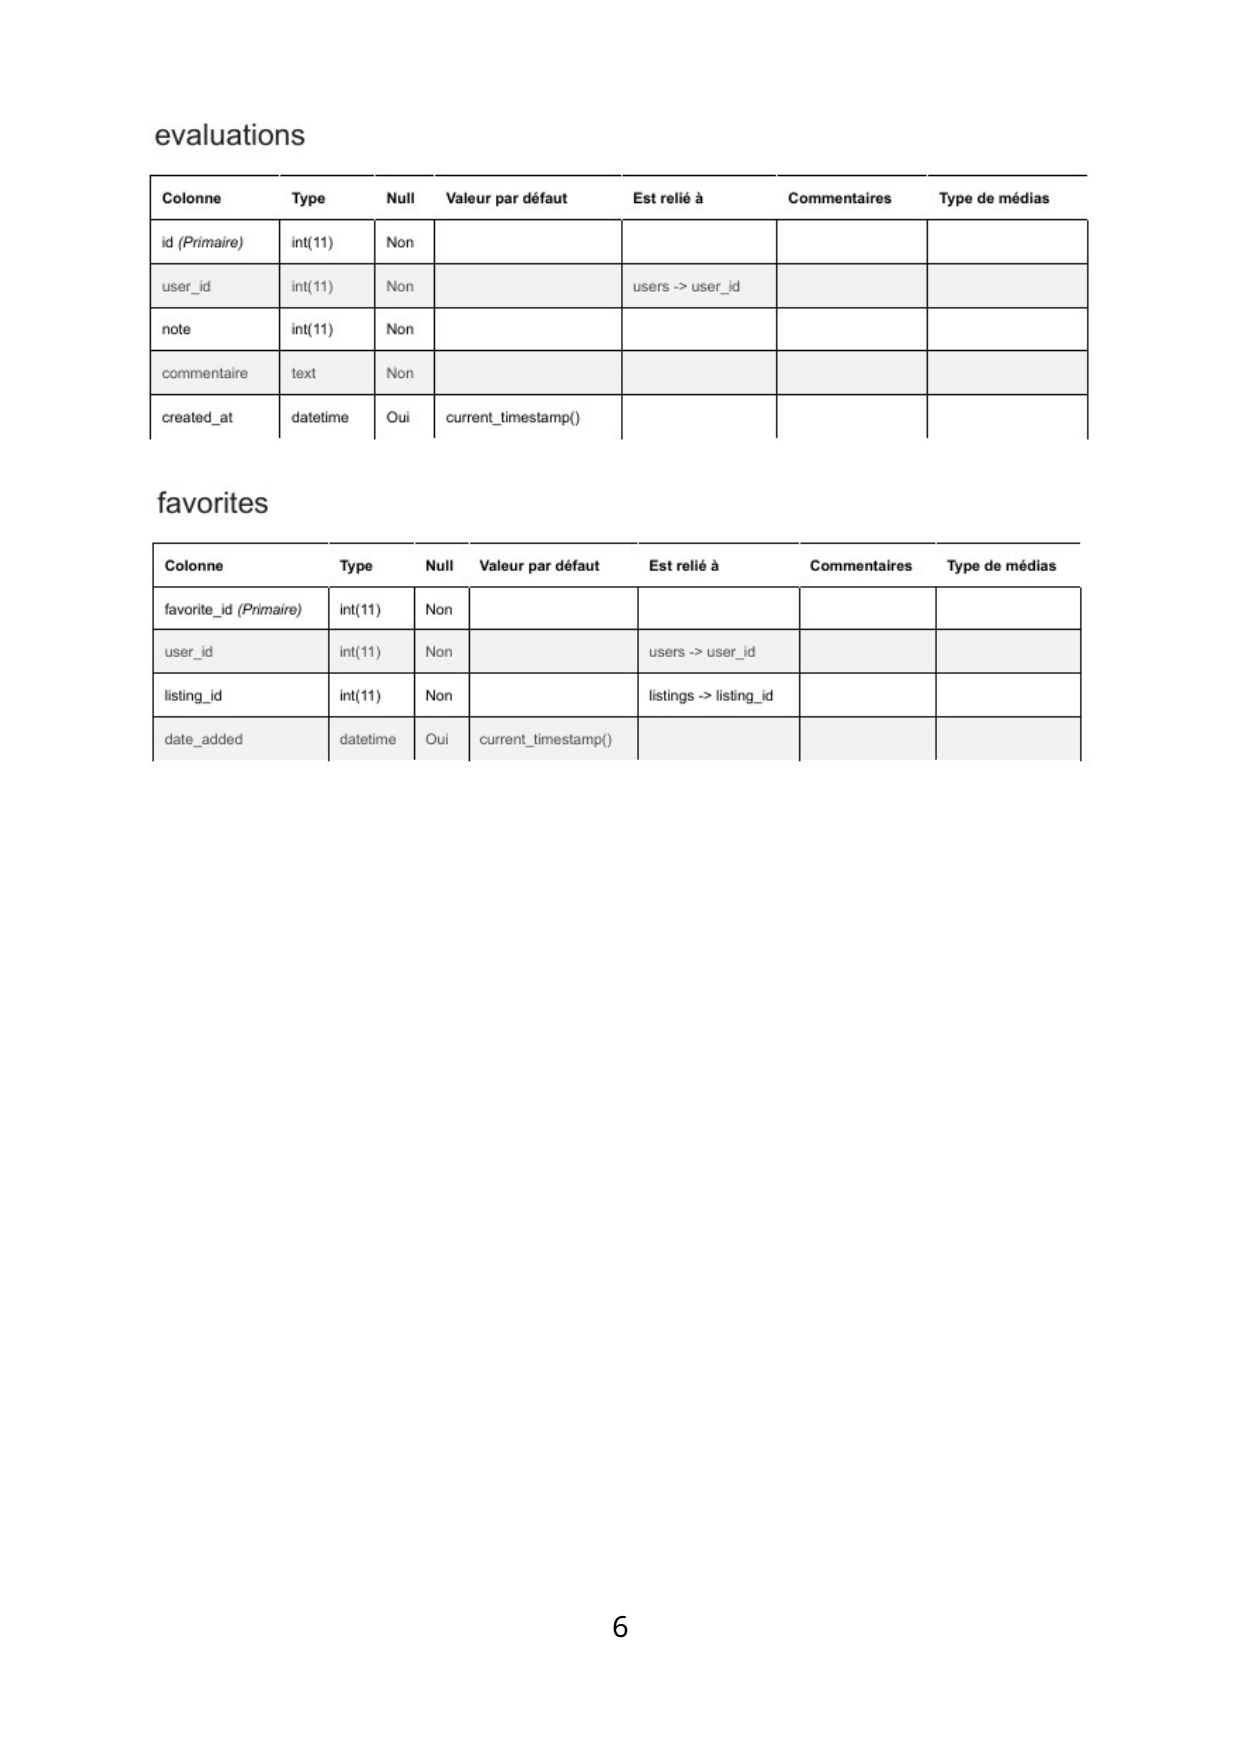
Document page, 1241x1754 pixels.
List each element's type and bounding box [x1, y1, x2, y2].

picture [147, 111, 1093, 461]
picture [147, 475, 1093, 777]
